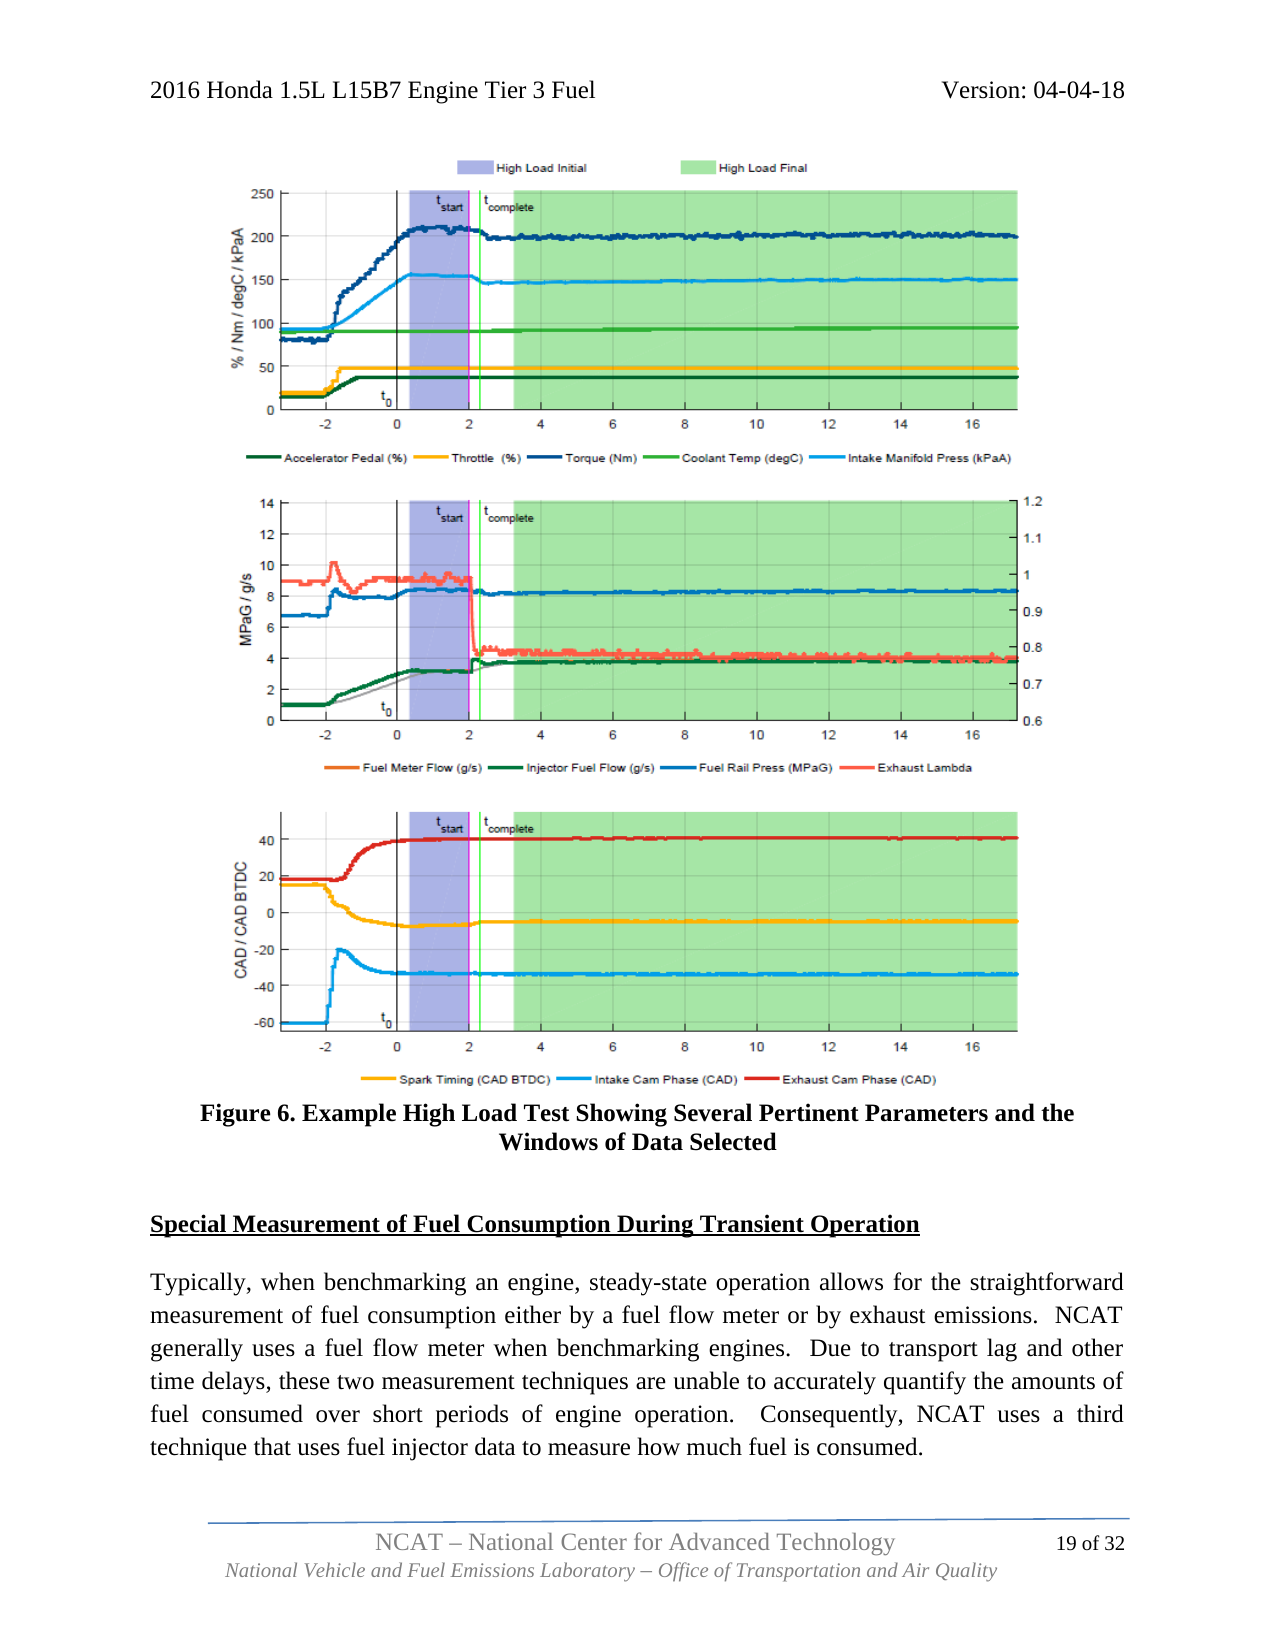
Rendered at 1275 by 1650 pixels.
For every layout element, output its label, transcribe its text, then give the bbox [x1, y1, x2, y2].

text Typically, when benchmarking an engine, steady-state operation allows for the straightforward measurement of fuel consumption either by a fuel flow meter or by exhaust emissions. NCAT generally uses a fuel flow meter when benchmarking engines. Due to transport lag and other time delays, these two measurement techniques are unable to accurately quantify the amounts of fuel consumed over short periods of engine operation. Consequently, NCAT uses a third technique that uses fuel injector data to measure how much fuel is consumed. [150, 1267, 1125, 1461]
text Figure 6. Example High Load Test Showing Several Pertinent Parameters and the Windows of Data Selected [150, 1098, 1125, 1156]
text Special Measurement of Fuel Consumption During Transient Operation [150, 1209, 1125, 1238]
picture [223, 150, 1052, 1094]
